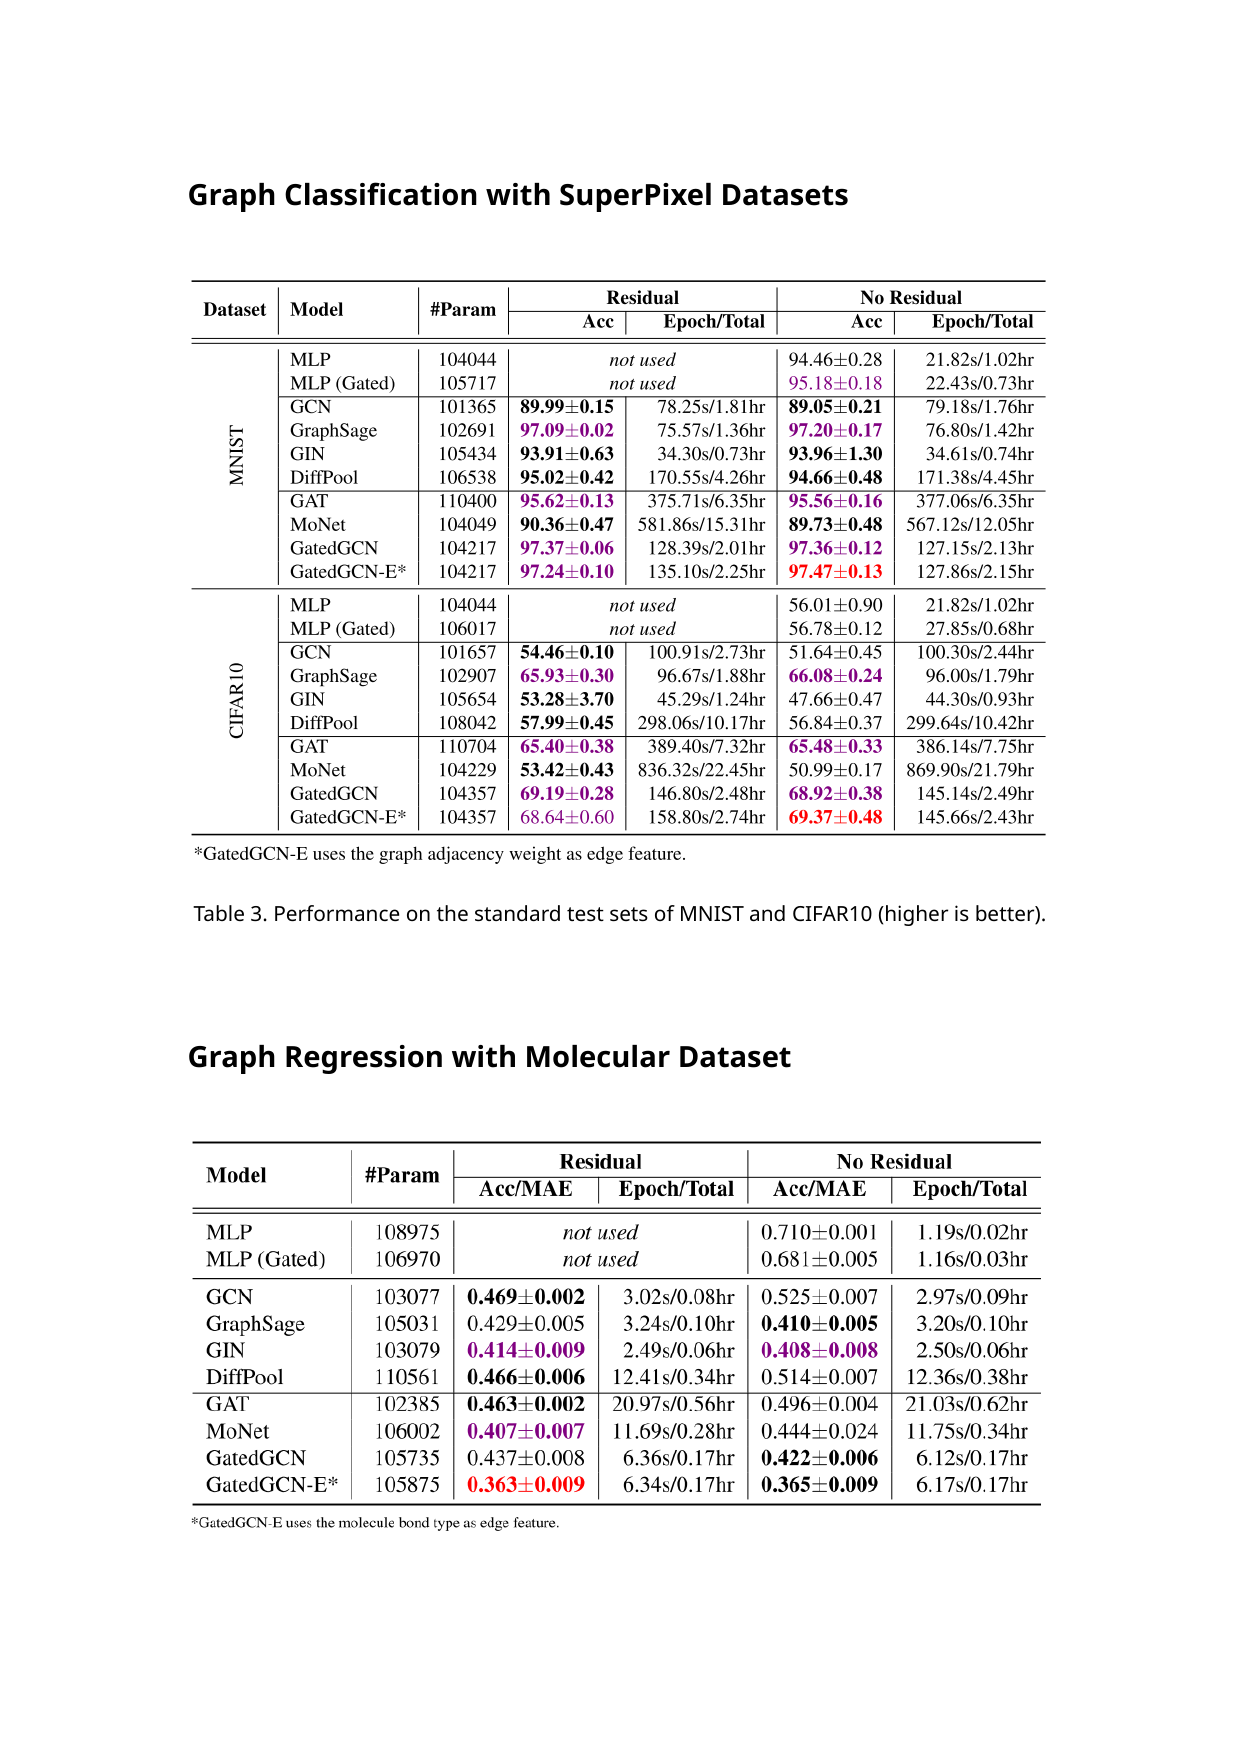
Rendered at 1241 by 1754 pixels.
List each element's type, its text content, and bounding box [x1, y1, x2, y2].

subtitle Graph Regression with Molecular Dataset [187, 1023, 1053, 1088]
picture [187, 1141, 1053, 1539]
text Table 3. Performance on the standard test sets of MNIST and CIFAR10 (higher is better). [187, 897, 1053, 929]
subtitle Graph Classification with SuperPixel Datasets [187, 162, 1053, 227]
picture [187, 279, 1053, 867]
